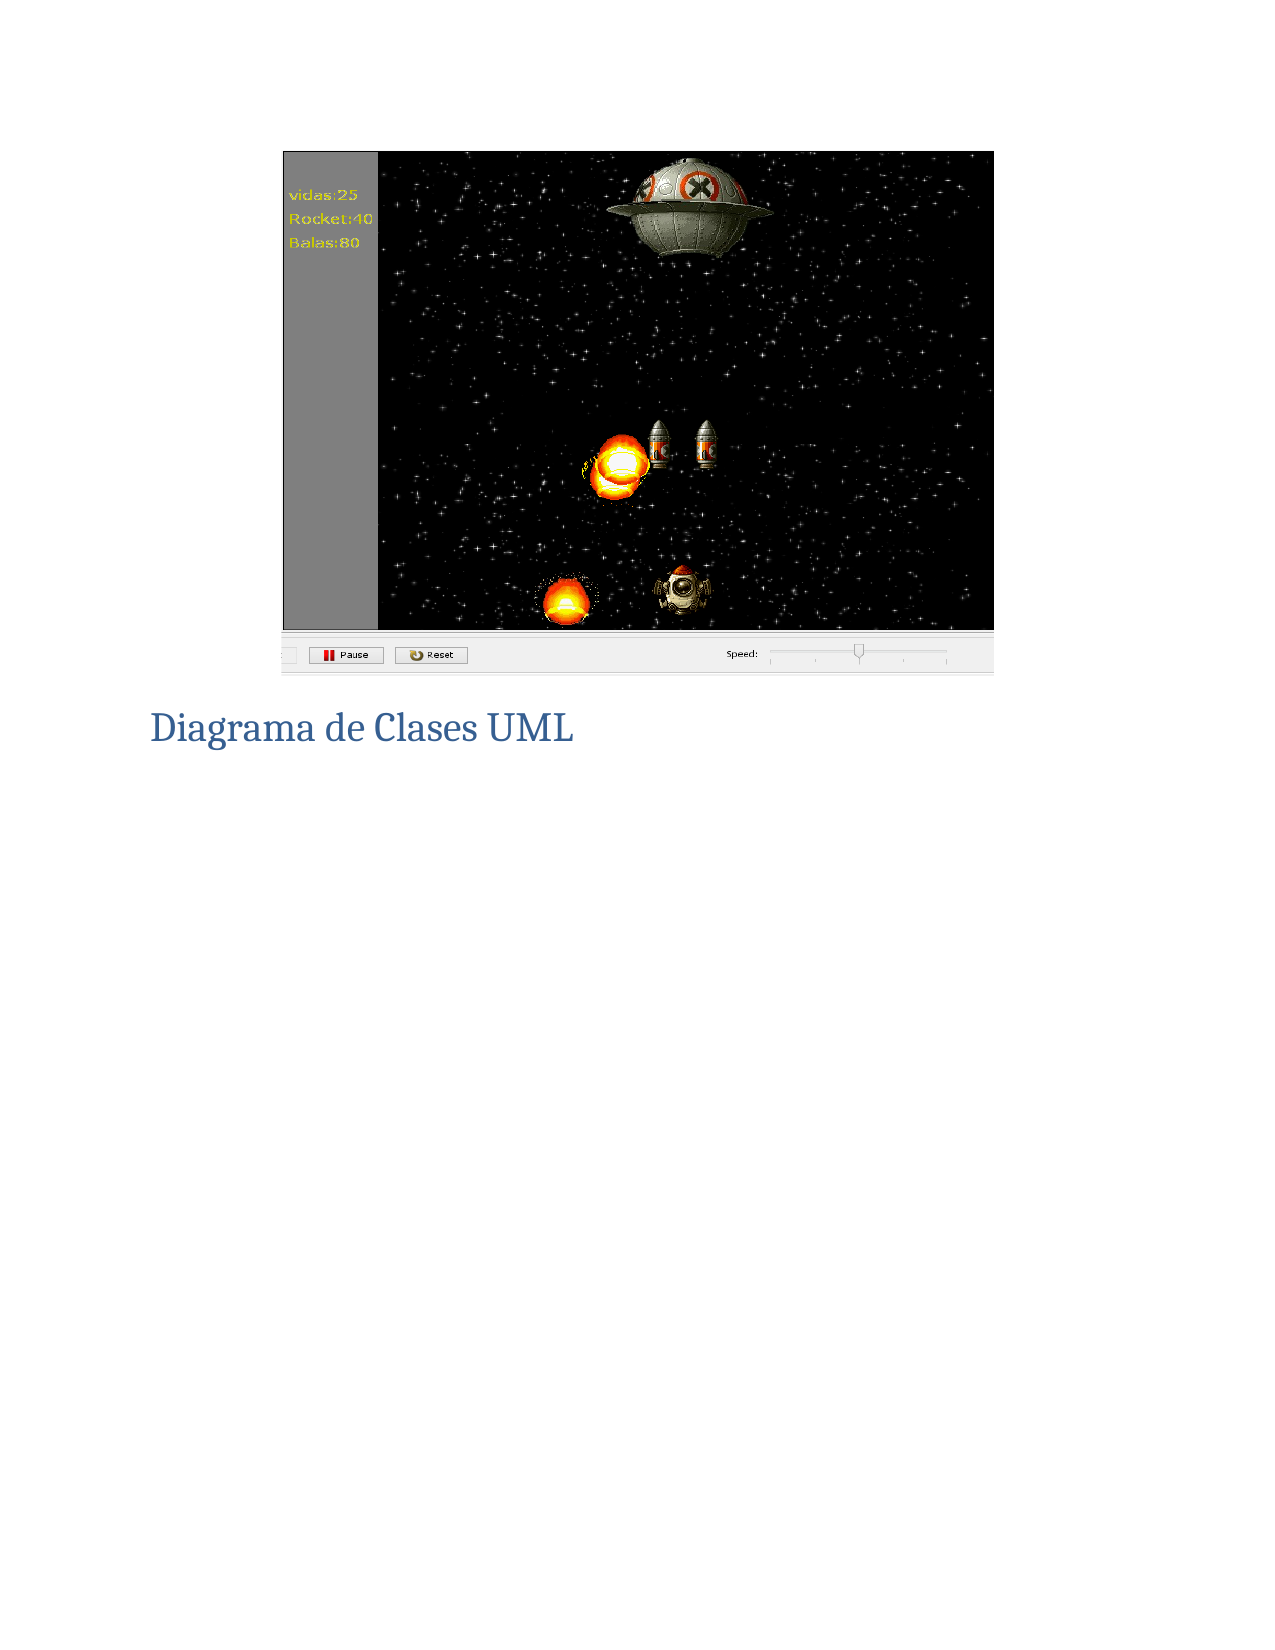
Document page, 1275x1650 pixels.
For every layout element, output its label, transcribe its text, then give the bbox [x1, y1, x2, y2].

subtitle Diagrama de Clases UML [150, 704, 1125, 752]
picture [281, 150, 994, 676]
